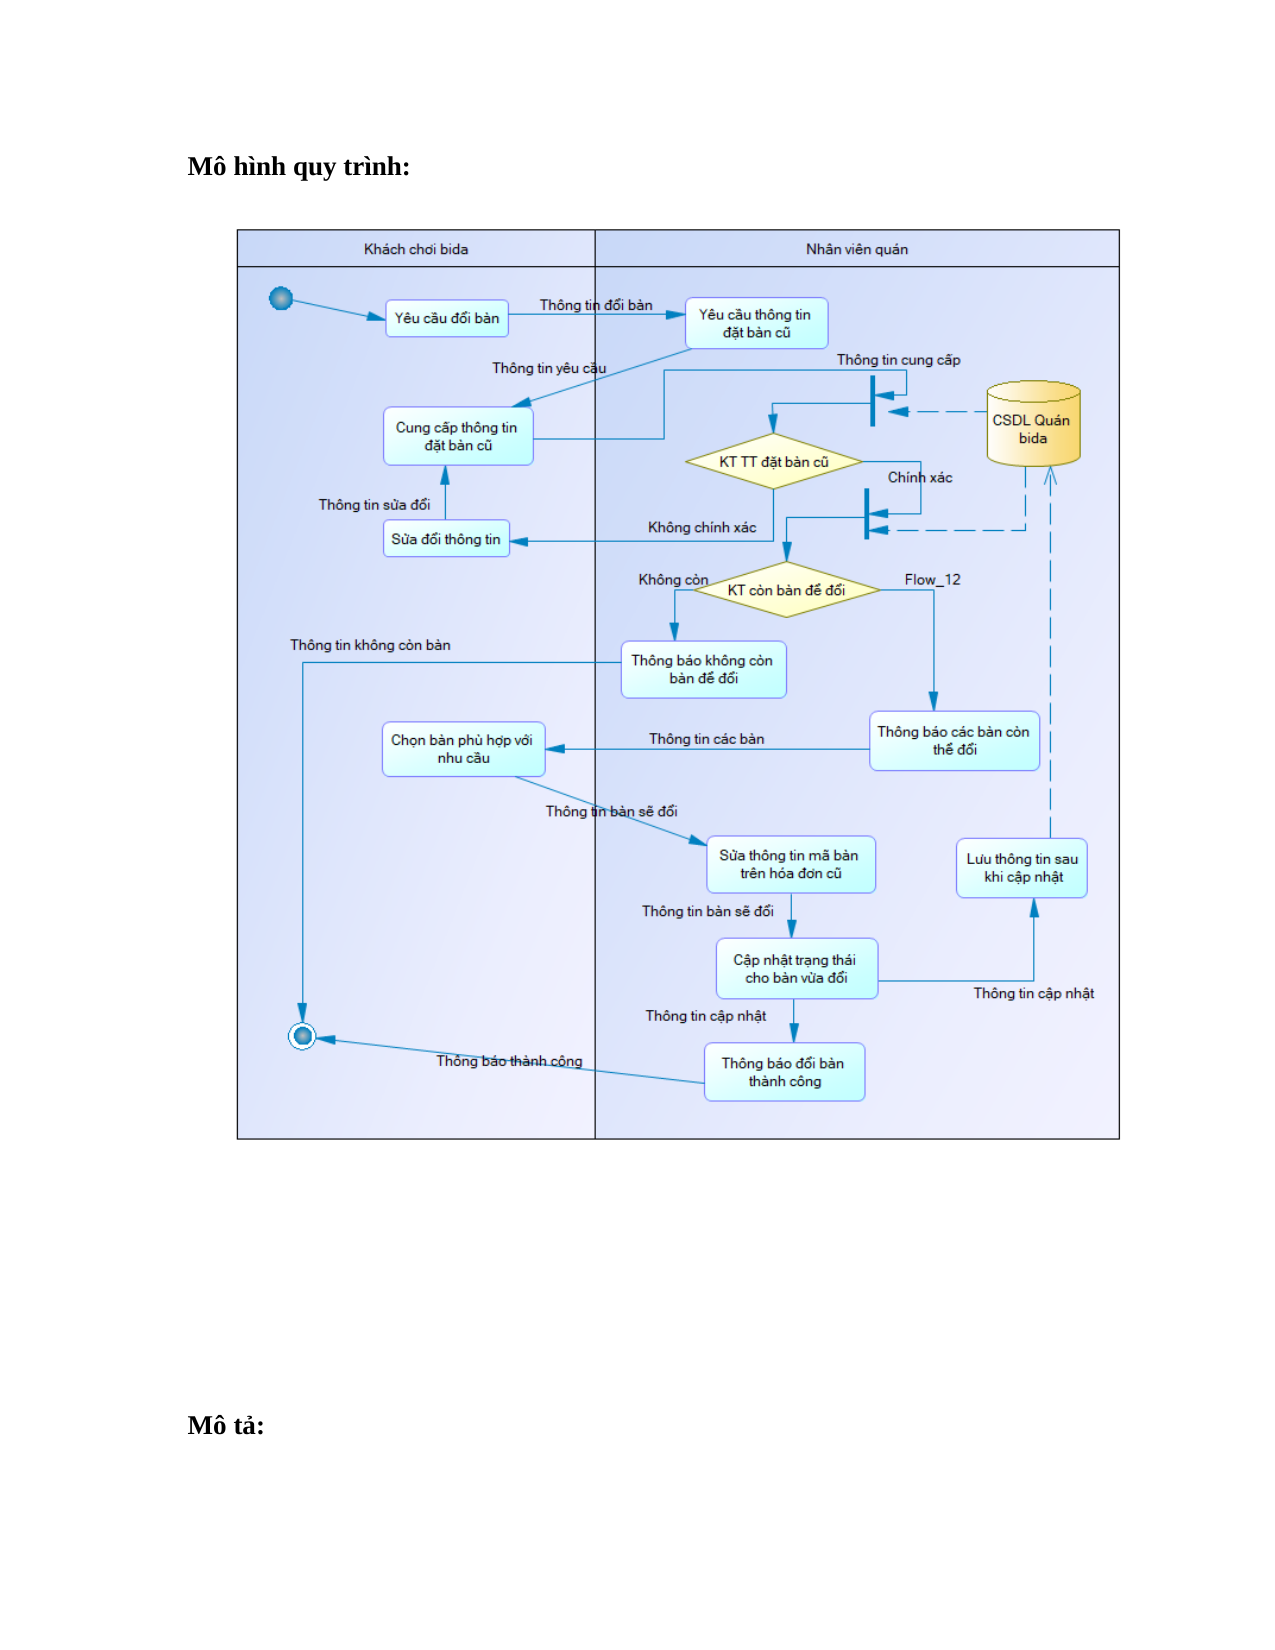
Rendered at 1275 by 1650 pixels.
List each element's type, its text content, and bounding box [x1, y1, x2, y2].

picture [225, 221, 1125, 1154]
text Mô hình quy trình: [187, 150, 1051, 181]
text Mô tả: [187, 1409, 1051, 1440]
